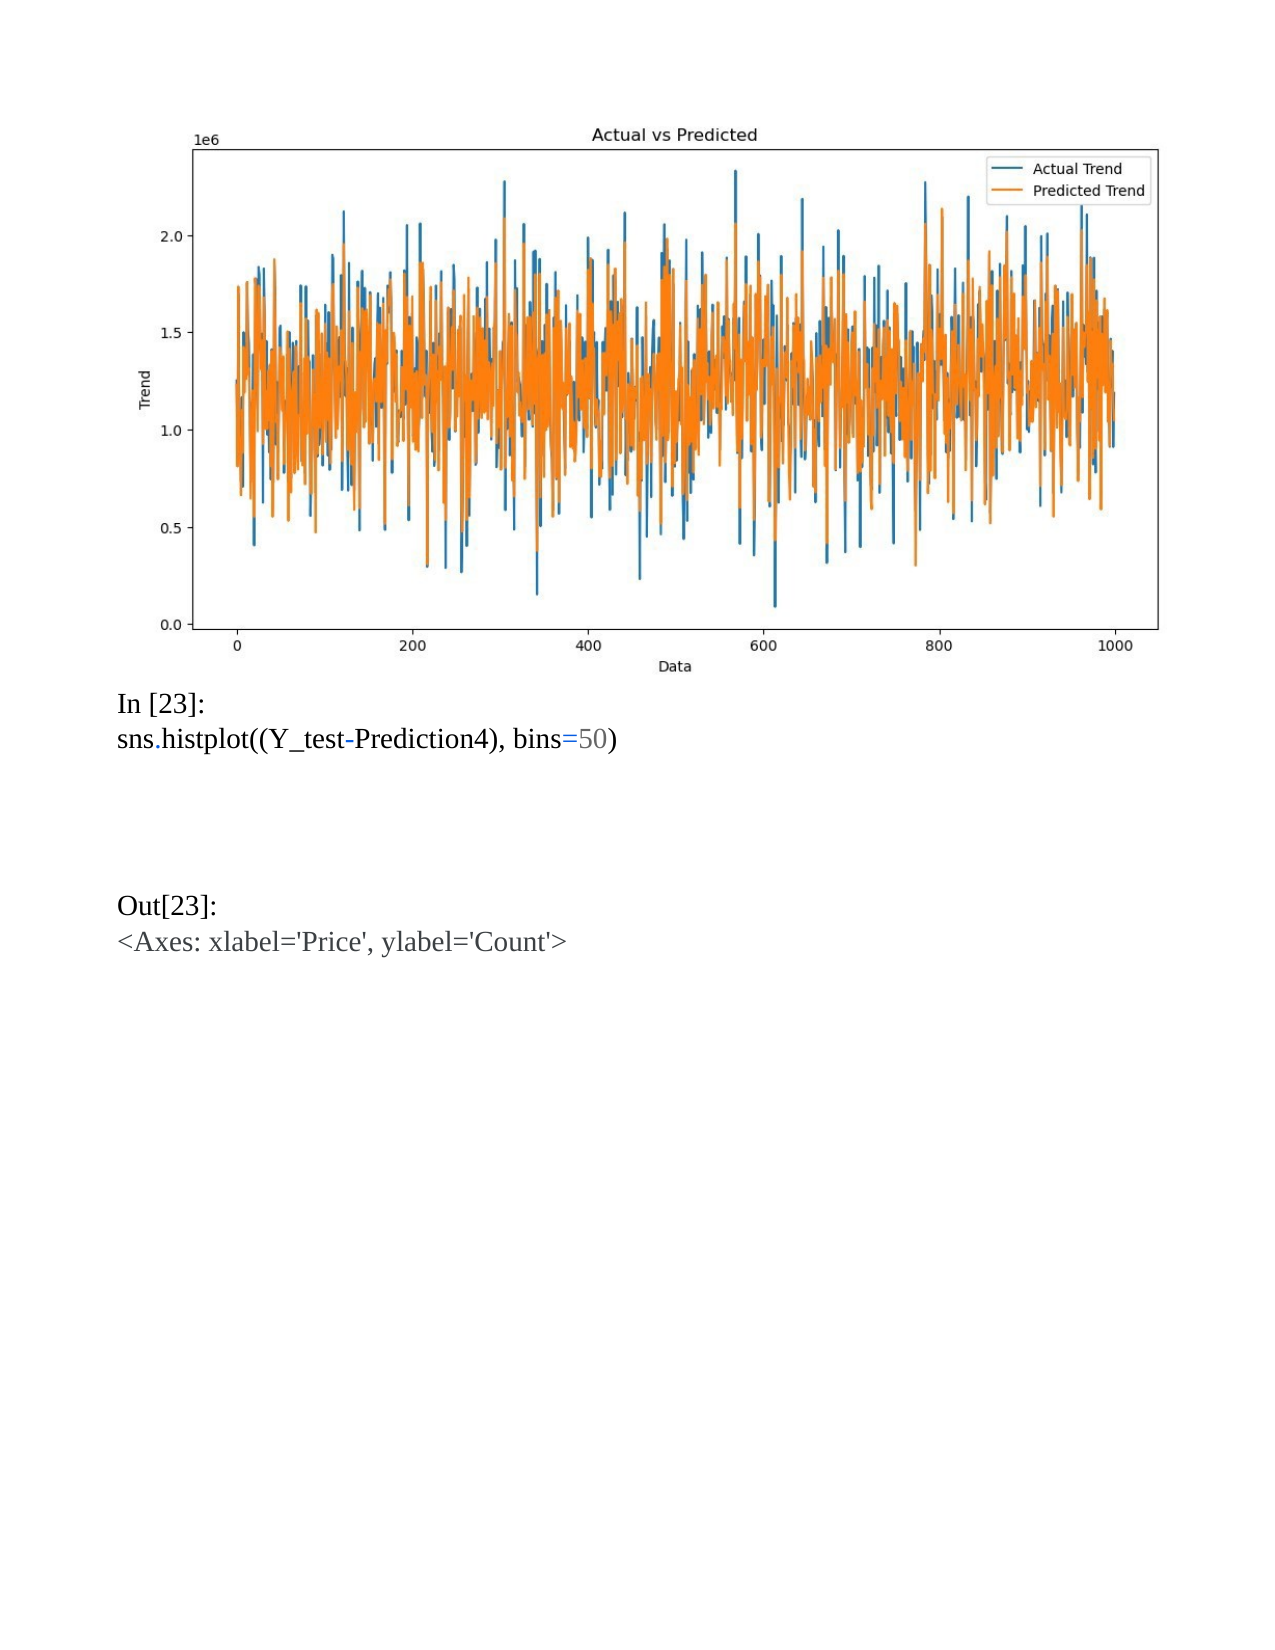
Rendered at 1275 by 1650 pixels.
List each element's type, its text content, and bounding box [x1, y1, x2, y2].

text Out[23]: [117, 888, 1143, 922]
text In [23]: [117, 686, 1143, 719]
picture [129, 118, 1168, 684]
text <Axes: xlabel='Price', ylabel='Count'> [117, 924, 1143, 958]
text sns.histplot((Y_test-Prediction4), bins=50) [117, 722, 1143, 755]
